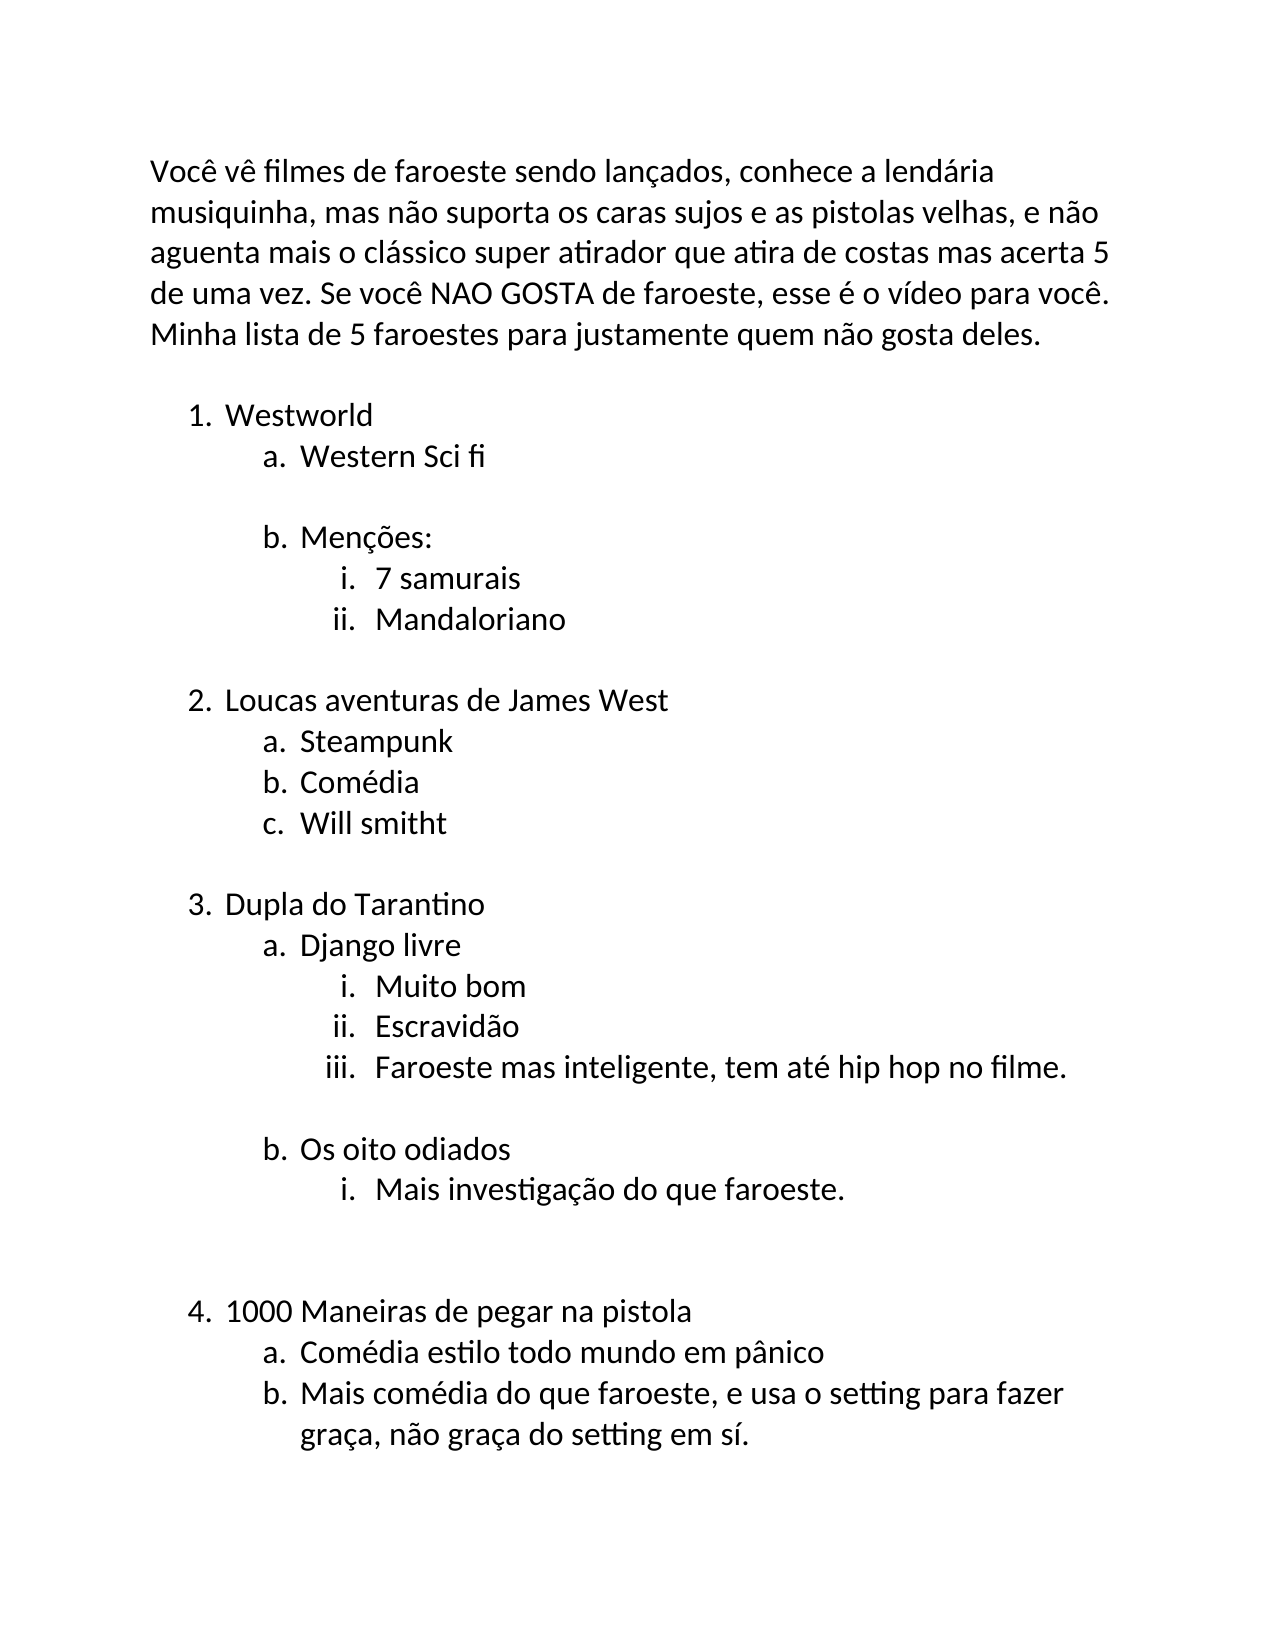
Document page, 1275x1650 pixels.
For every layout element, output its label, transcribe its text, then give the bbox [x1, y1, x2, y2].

list 1000 Maneiras de pegar na pistola [187, 1290, 1125, 1331]
list Muito bom [356, 964, 1125, 1005]
list 7 samurais [356, 557, 1125, 598]
list Loucas aventuras de James West [187, 679, 1125, 720]
list Faroeste mas inteligente, tem até hip hop no filme. [356, 1046, 1125, 1087]
list Escravidão [356, 1005, 1125, 1046]
list Django livre [262, 924, 1125, 964]
list Will smitht [262, 802, 1125, 842]
list Mais comédia do que faroeste, e usa o setting para fazer graça, não graça do setting em sí. [262, 1372, 1125, 1453]
list Western Sci fi [262, 435, 1125, 476]
list Menções: [262, 517, 1125, 557]
list Westworld [187, 394, 1125, 435]
list Comédia [262, 761, 1125, 802]
list Os oito odiados [262, 1127, 1125, 1168]
list Mandaloriano [356, 598, 1125, 639]
list Mais investigação do que faroeste. [356, 1168, 1125, 1209]
list Dupla do Tarantino [187, 883, 1125, 924]
list Comédia estilo todo mundo em pânico [262, 1331, 1125, 1372]
list Steampunk [262, 720, 1125, 761]
text Você vê filmes de faroeste sendo lançados, conhece a lendária musiquinha, mas não suporta os caras sujos e as pistolas velhas, e não aguenta mais o clássico super atirador que atira de costas mas acerta 5 de uma vez. Se você NAO GOSTA de faroeste, esse é o vídeo para você. Minha lista de 5 faroestes para justamente quem não gosta deles. [150, 150, 1125, 354]
